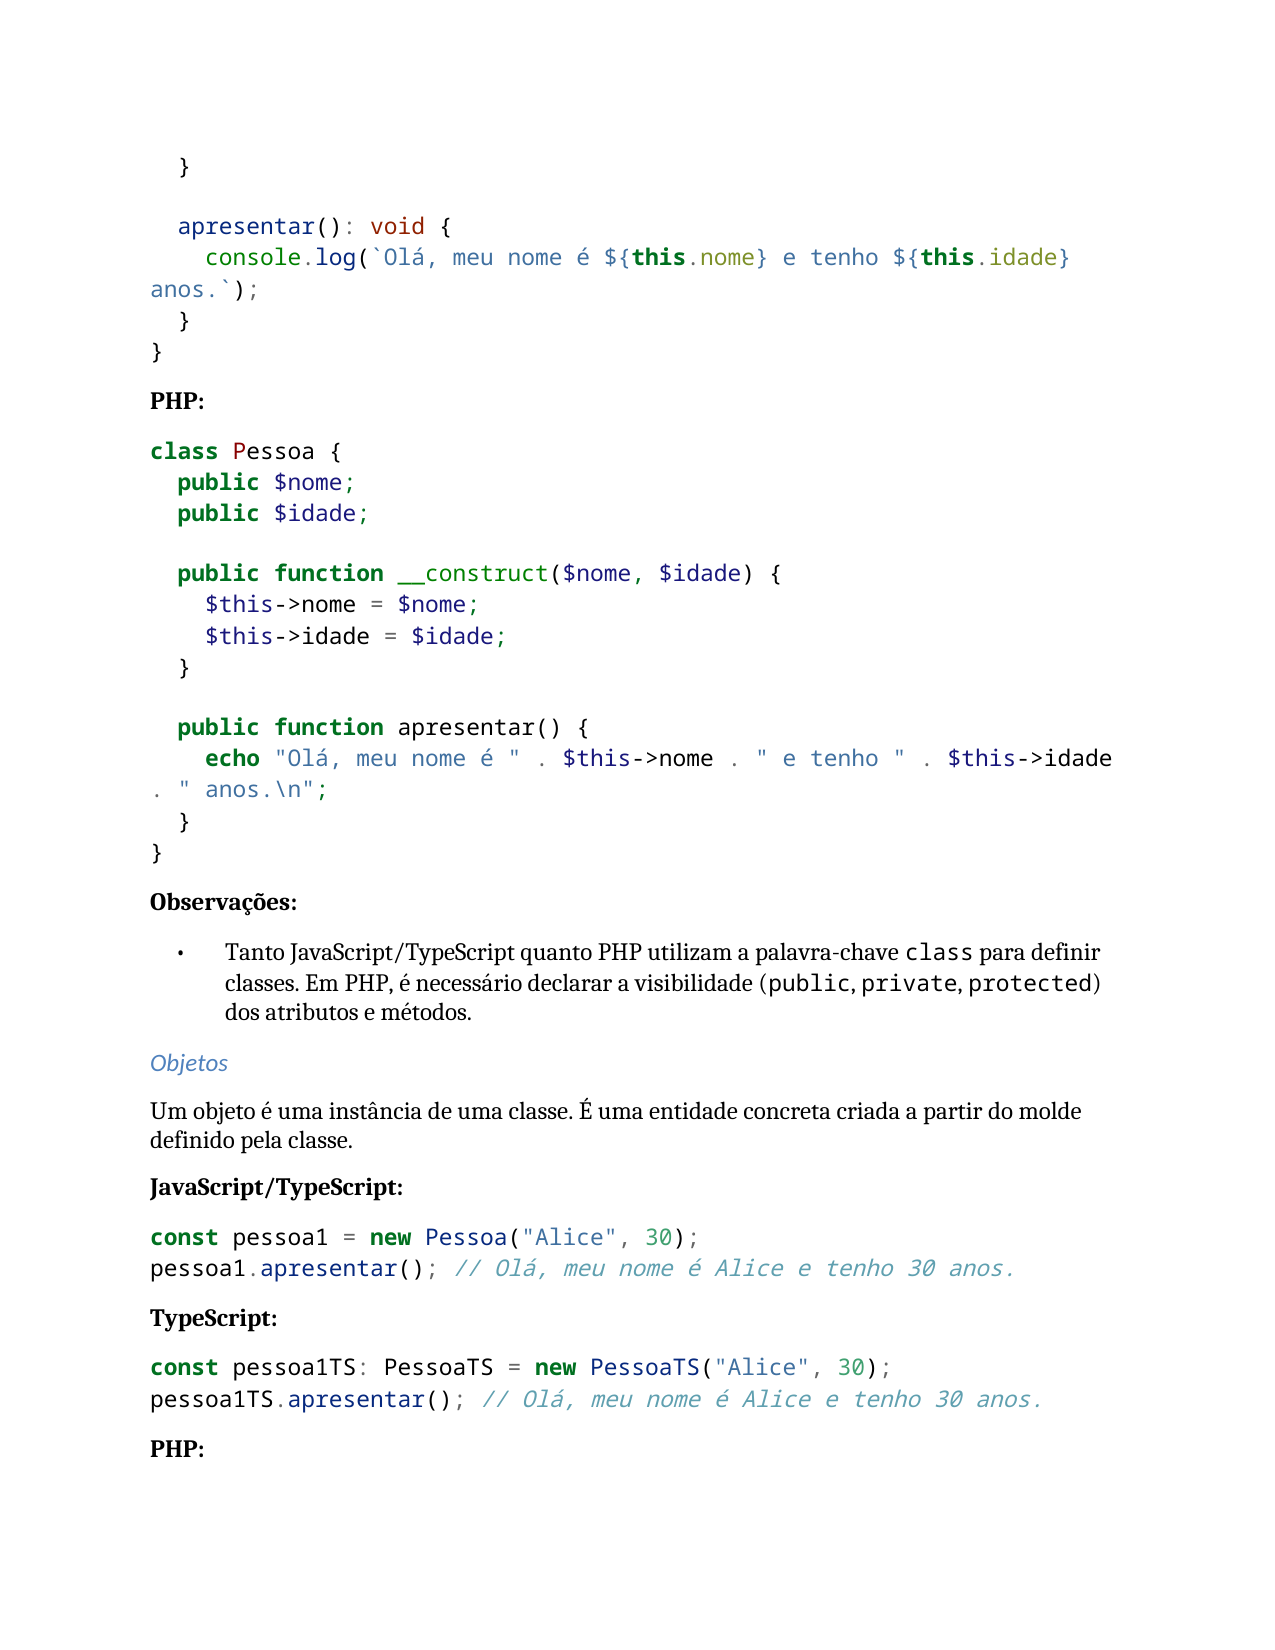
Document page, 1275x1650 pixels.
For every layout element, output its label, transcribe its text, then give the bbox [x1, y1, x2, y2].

text TypeScript: [150, 1304, 1125, 1333]
text PHP: [150, 387, 1125, 416]
text Um objeto é uma instância de uma classe. É uma entidade concreta criada a partir do molde definido pela classe. [150, 1097, 1125, 1154]
list Tanto JavaScript/TypeScript quanto PHP utilizam a palavra-chave class para definir classes. Em PHP, é necessário declarar a visibilidade (public, private, protected) dos atributos e métodos. [175, 935, 1125, 1027]
text const pessoa1TS: PessoaTS = new PessoaTS("Alice", 30); pessoa1TS.apresentar(); // Olá, meu nome é Alice e tenho 30 anos. [150, 1351, 1125, 1414]
text PHP: [150, 1435, 1125, 1463]
text JavaScript/TypeScript: [150, 1173, 1125, 1202]
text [150, 150, 1125, 366]
text class Pessoa { public $nome; public $idade; public function __construct($nome, $idade) { $this->nome = $nome; $this->idade = $idade; } public function apresentar() { echo "Olá, meu nome é " . $this->nome . " e tenho " . $this->idade . " anos.\n"; } } [150, 434, 1125, 867]
subtitle Objetos [150, 1047, 1125, 1078]
text const pessoa1 = new Pessoa("Alice", 30); pessoa1.apresentar(); // Olá, meu nome é Alice e tenho 30 anos. [150, 1221, 1125, 1283]
text Observações: [150, 888, 1125, 917]
